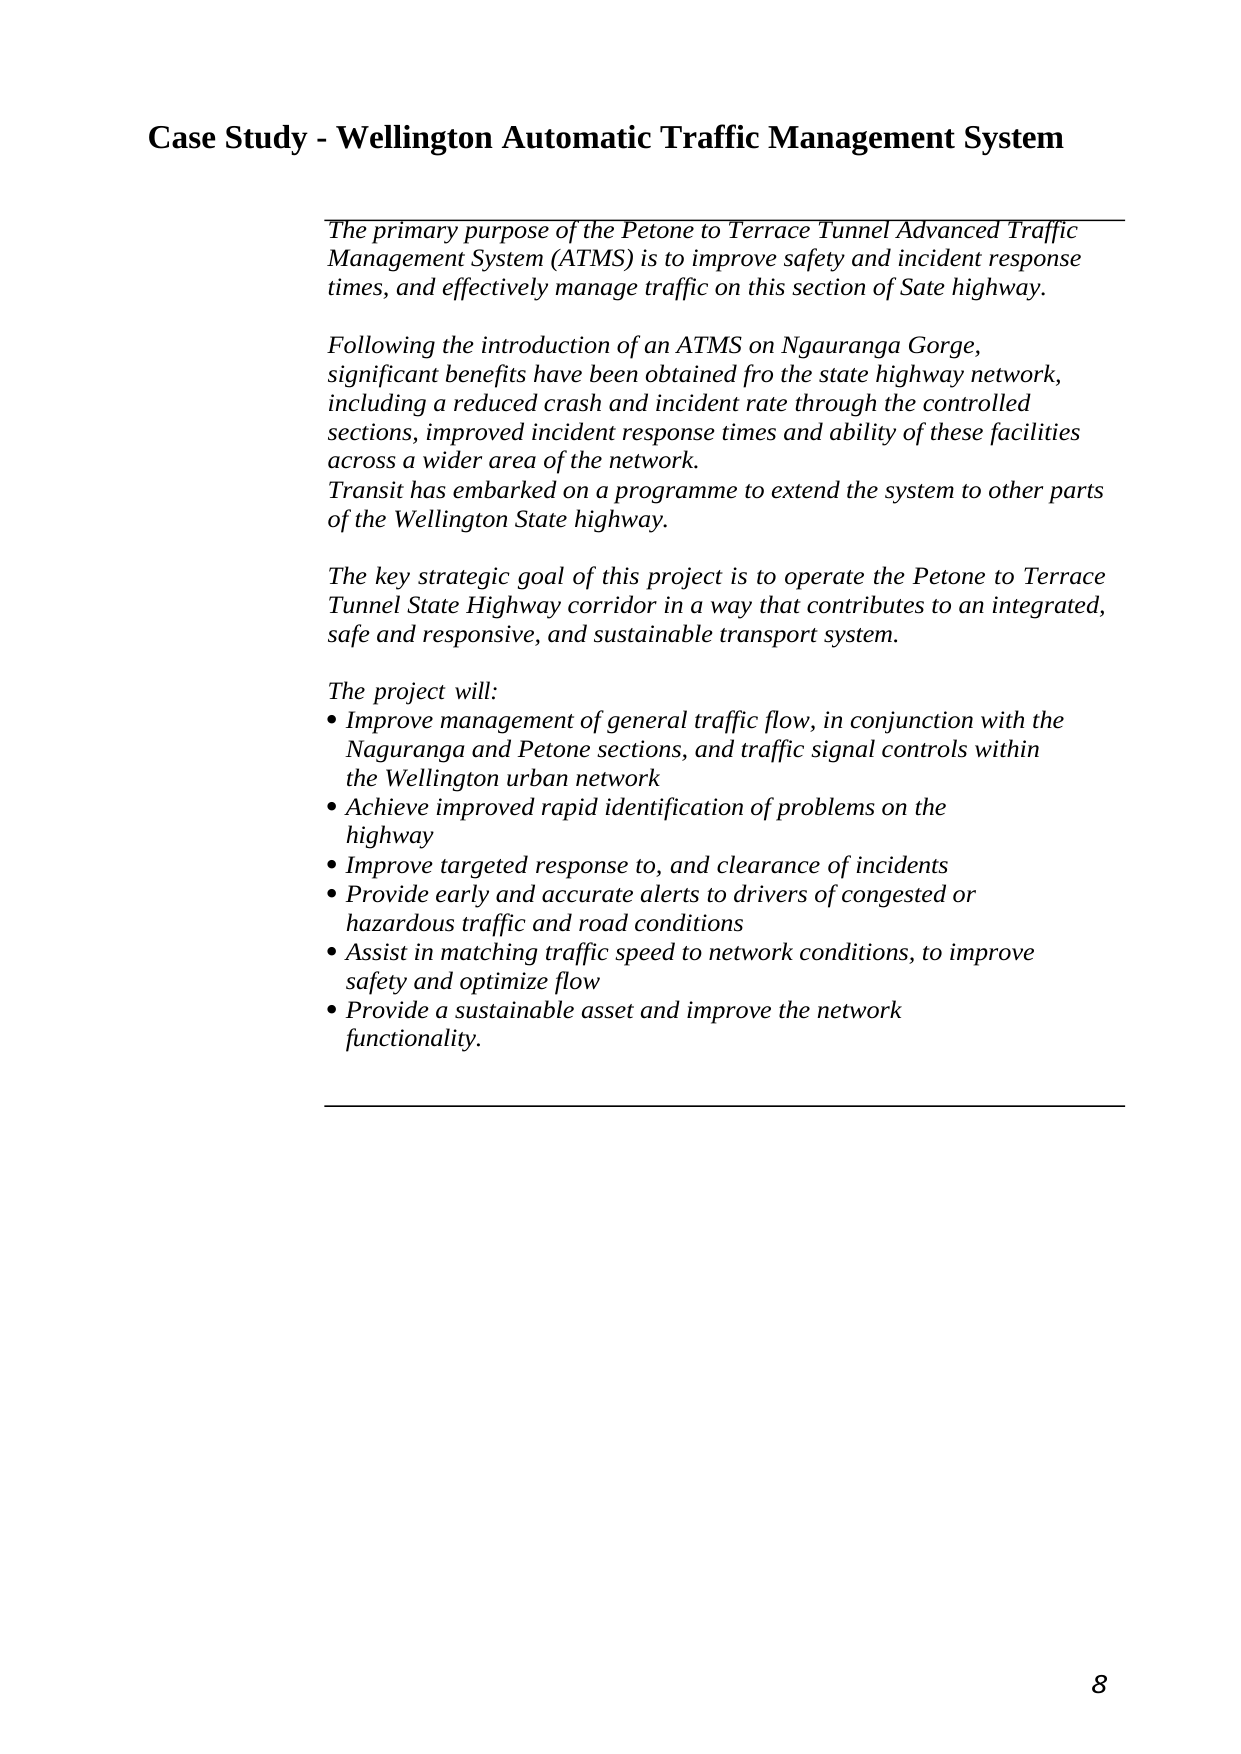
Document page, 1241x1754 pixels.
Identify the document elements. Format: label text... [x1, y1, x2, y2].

subtitle Case Study - Wellington Automatic Traffic Management System [147, 117, 1121, 156]
text Transit has embarked on a programme to extend the system to other parts of the Wellington State highway. [327, 475, 1121, 532]
text Following the introduction of an ATMS on Ngauranga Gorge, significant benefits have been obtained fro the state highway network, including a reduced crash and incident rate through the controlled sections, improved incident response times and ability of these facilities across a wider area of the network. [327, 331, 1096, 474]
list Provide early and accurate alerts to drivers of congested or hazardous traffic and road conditions [327, 879, 1063, 937]
text The key strategic goal of this project is to operate the Petone to Terrace Tunnel State Highway corridor in a way that contributes to an integrated, safe and responsive, and sustainable transport system. [327, 561, 1106, 647]
text The primary purpose of the Petone to Terrace Tunnel Advanced Traffic Management System (ATMS) is to improve safety and incident response times, and effectively manage traffic on this section of Sate highway. [327, 222, 1121, 301]
text The project will: [327, 676, 1121, 705]
list Achieve improved rapid identification of problems on the highway [327, 792, 1041, 849]
list Provide a sustainable asset and improve the network functionality. [327, 995, 986, 1052]
list Improve management of general traffic flow, in conjunction with the Naguranga and Petone sections, and traffic signal controls within the Wellington urban network [327, 705, 1070, 792]
list Assist in matching traffic speed to network conditions, to improve safety and optimize flow [327, 937, 1044, 994]
list Improve targeted response to, and clearance of incidents [327, 849, 1121, 879]
